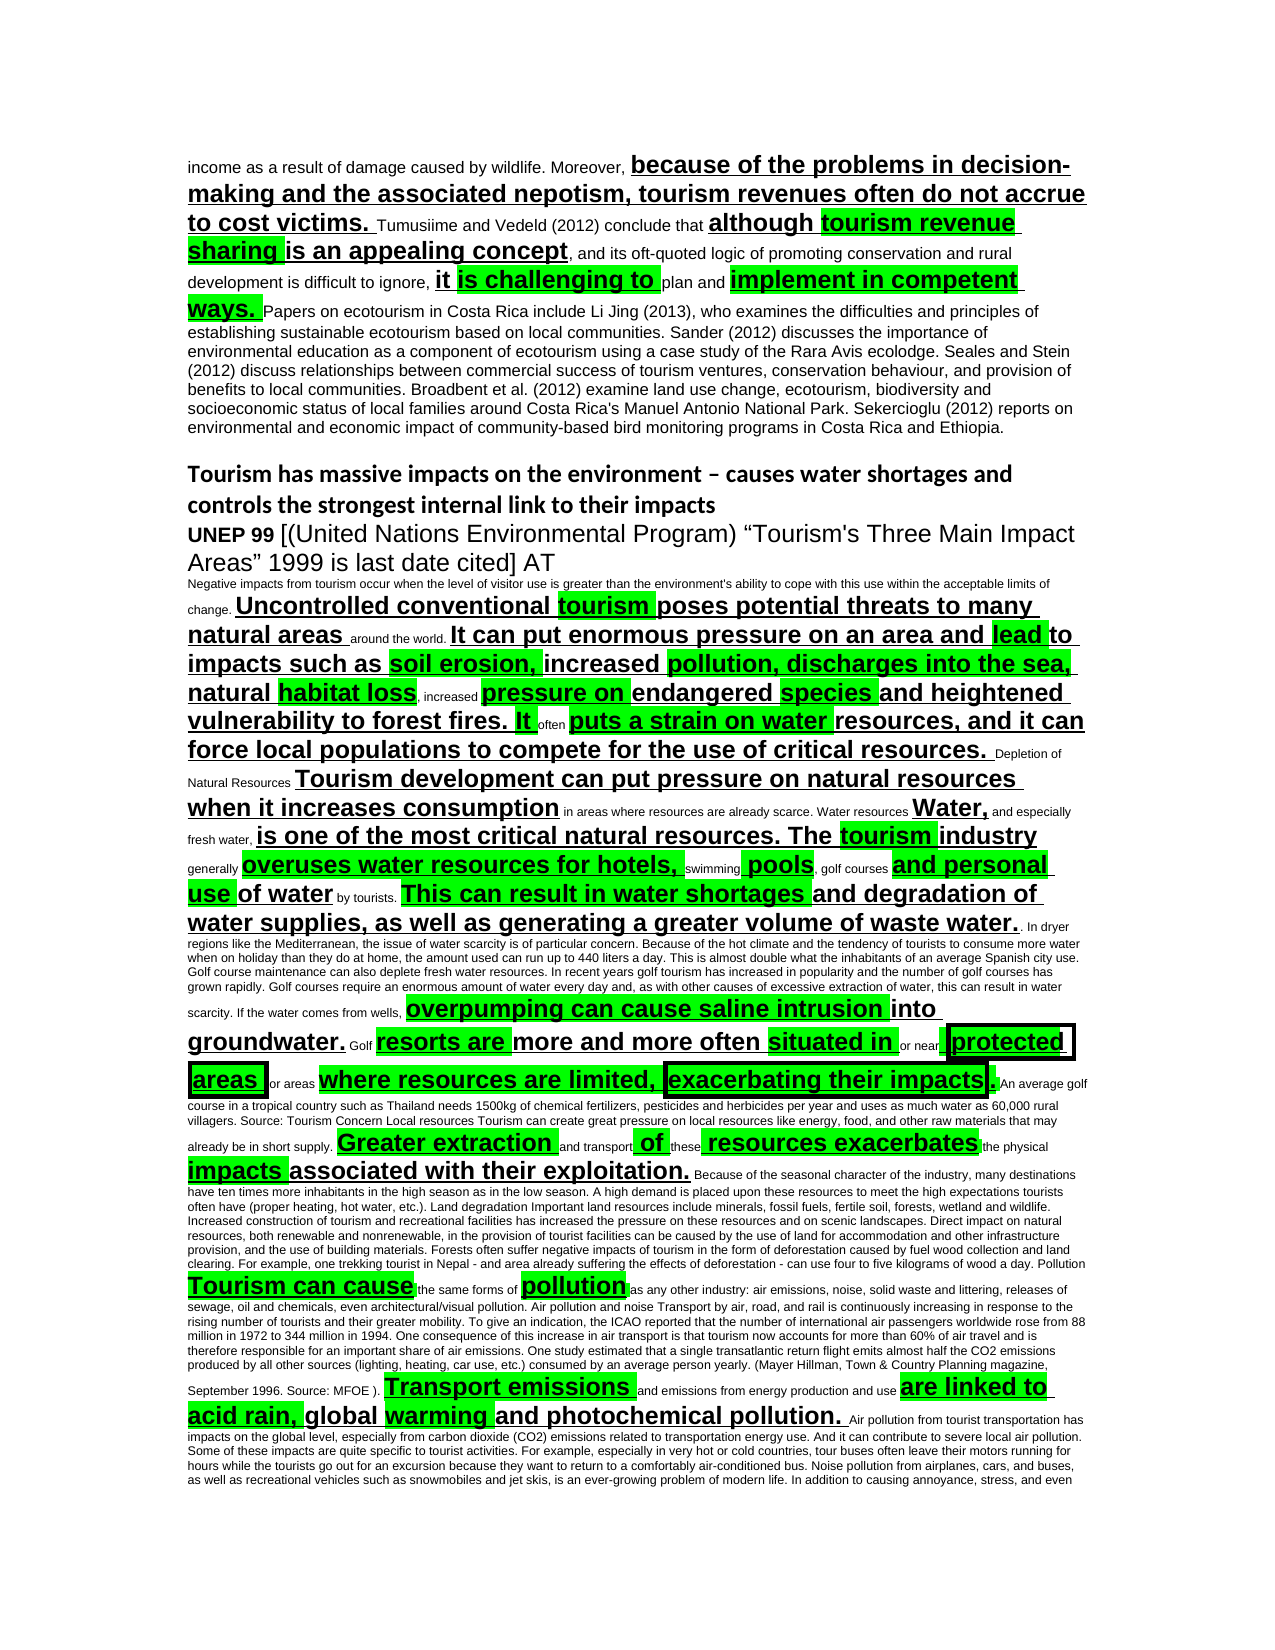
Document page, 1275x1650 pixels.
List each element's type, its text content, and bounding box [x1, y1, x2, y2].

text UNEP 99 [(United Nations Environmental Program) “Tourism's Three Main Impact Areas” 1999 is last date cited] AT [187, 519, 1087, 577]
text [187, 205, 1087, 437]
subtitle Tourism has massive impacts on the environment – causes water shortages and controls the strongest internal link to their impacts [187, 458, 1087, 519]
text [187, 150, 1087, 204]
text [187, 577, 1087, 1487]
